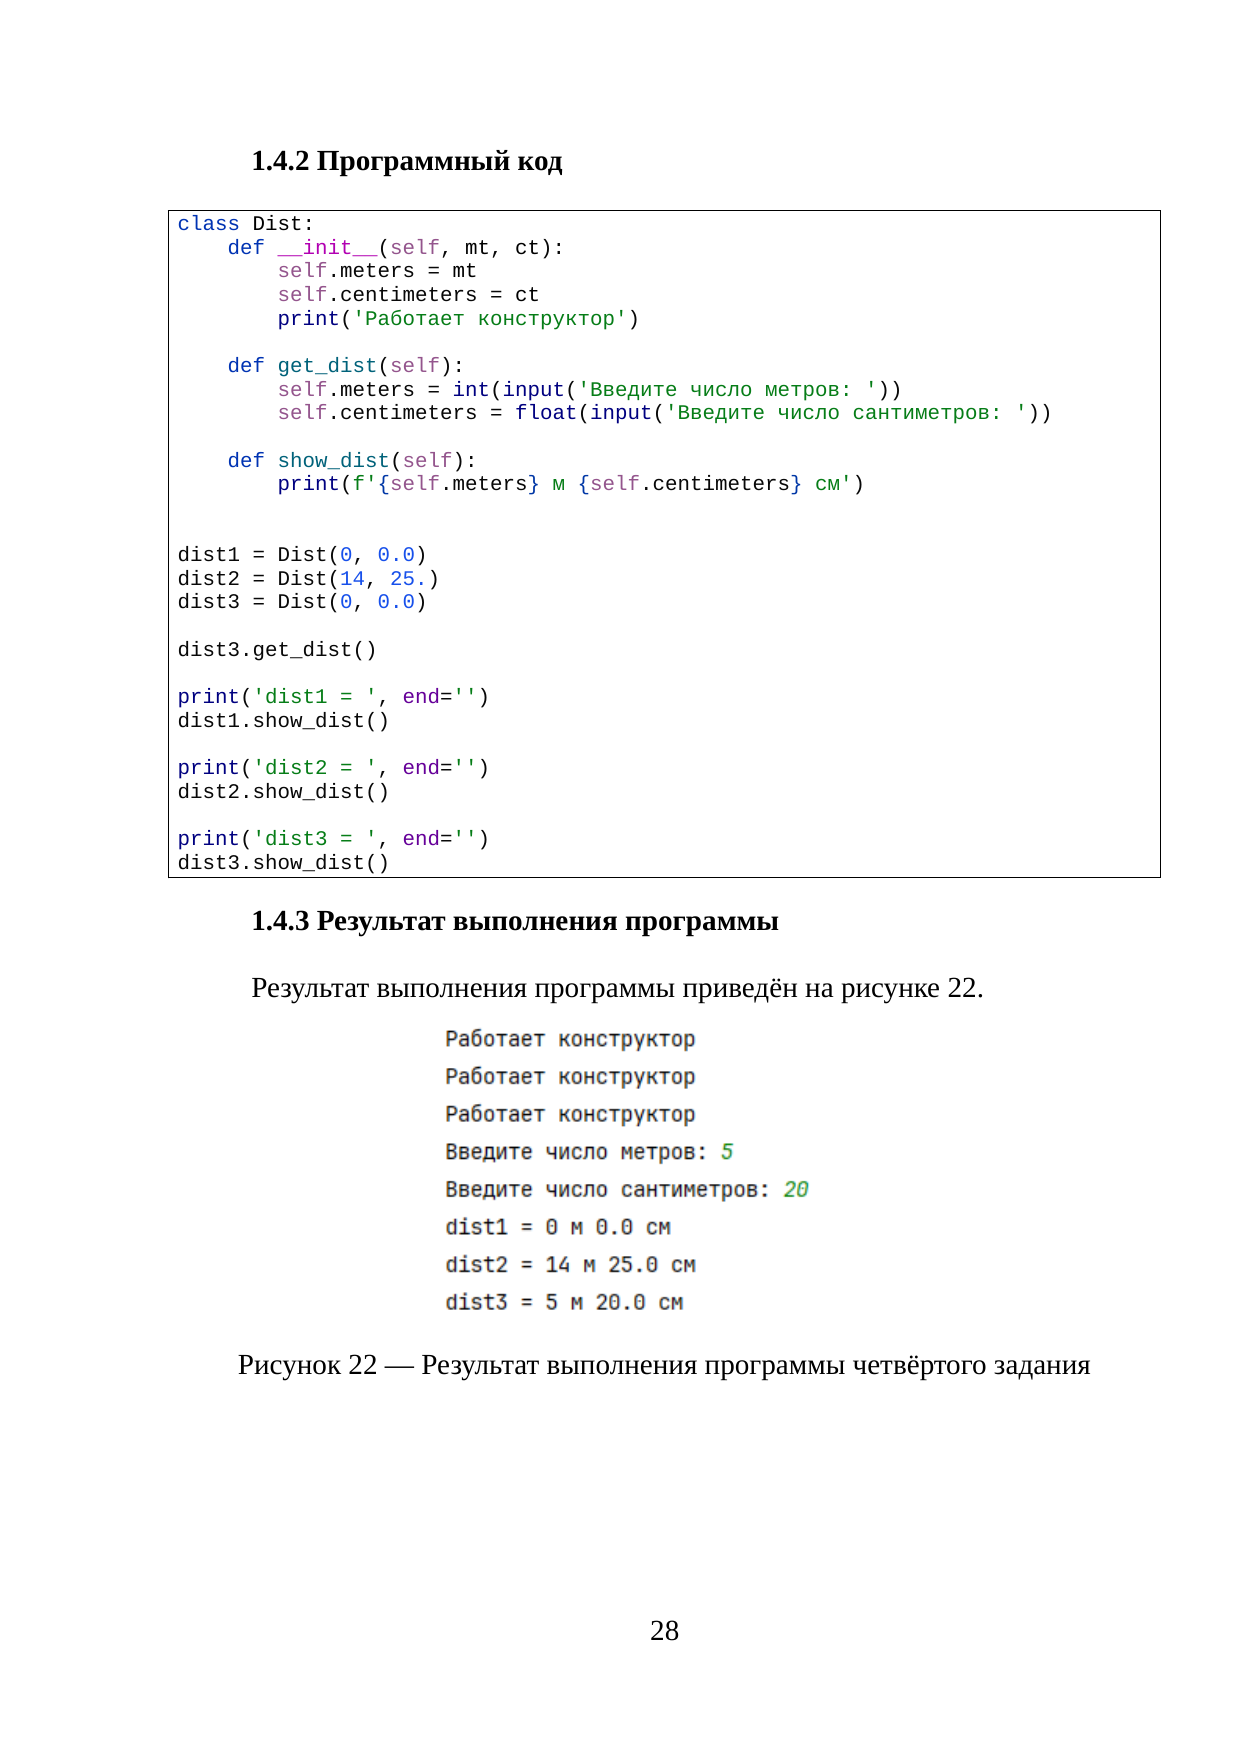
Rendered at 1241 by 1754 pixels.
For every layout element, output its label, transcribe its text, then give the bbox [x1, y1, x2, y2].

text print('dist1 = ', end='') dist1.show_dist() [177, 662, 1152, 733]
picture [436, 1020, 893, 1331]
text class Dist: def __init__(self, mt, ct): self.meters = mt self.centimeters = ct print('Работает конструктор') def get_dist(self): self.meters = int(input('Введите число метров: ')) self.centimeters = float(input('Введите число сантиметров: ')) def show_dist(self): print(f'{self.meters} м {self.centimeters} см') dist1 = Dist(0, 0.0) dist2 = Dist(14, 25.) dist3 = Dist(0, 0.0) [169, 211, 1160, 615]
text Результат выполнения программы приведён на рисунке 22. [177, 970, 1152, 1004]
text 1.4.2 Программный код [177, 143, 1152, 177]
text dist3.get_dist() [177, 615, 1152, 662]
text Рисунок 22 — Результат выполнения программы четвёртого задания [177, 1347, 1152, 1380]
text 1.4.3 Результат выполнения программы [177, 903, 1152, 937]
text print('dist2 = ', end='') dist2.show_dist() [177, 733, 1152, 801]
text print('dist3 = ', end='') dist3.show_dist() [169, 801, 1160, 877]
